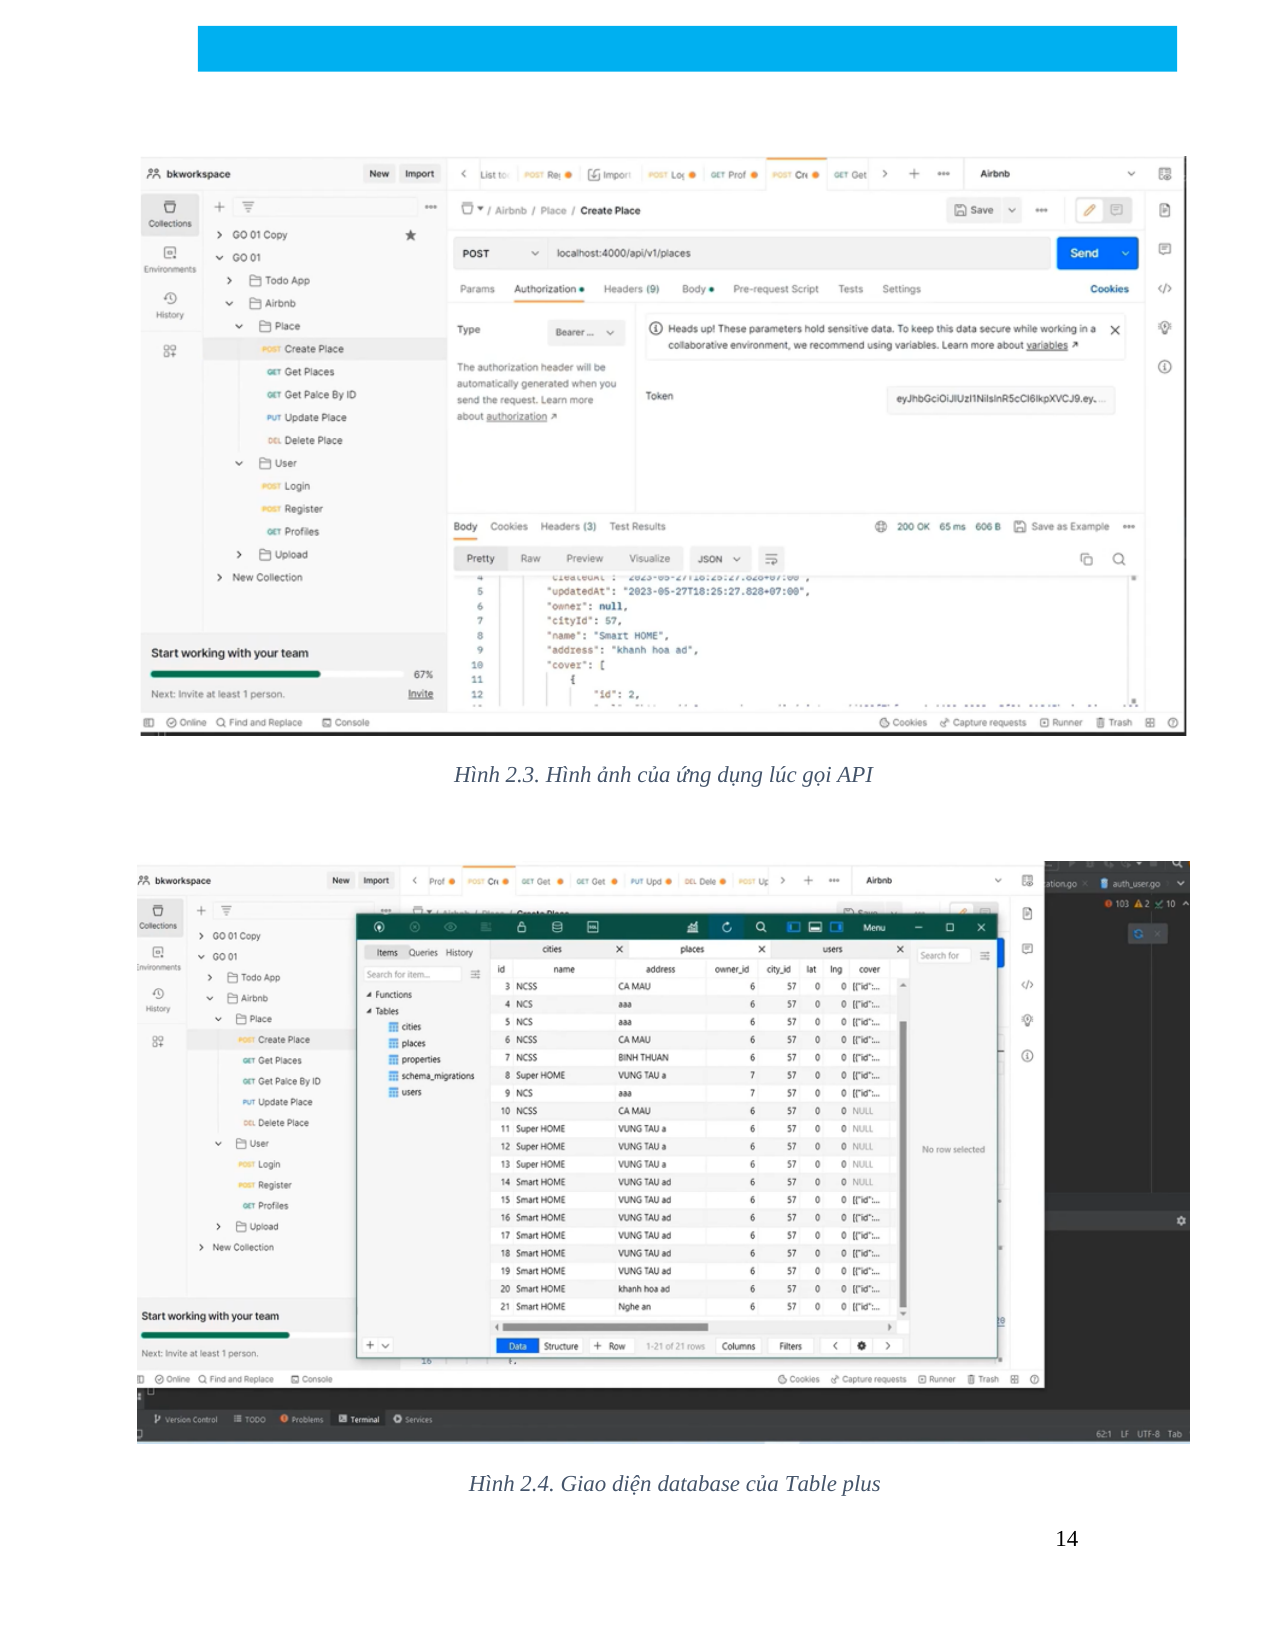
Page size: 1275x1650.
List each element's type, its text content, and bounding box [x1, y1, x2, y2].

text Hình 2.4. Giao diện database của Table plus [279, 1470, 1198, 1496]
picture [137, 861, 1190, 1444]
picture [140, 156, 1187, 736]
text Hình 2.3. Hình ảnh của ứng dụng lúc gọi API [129, 762, 1198, 788]
